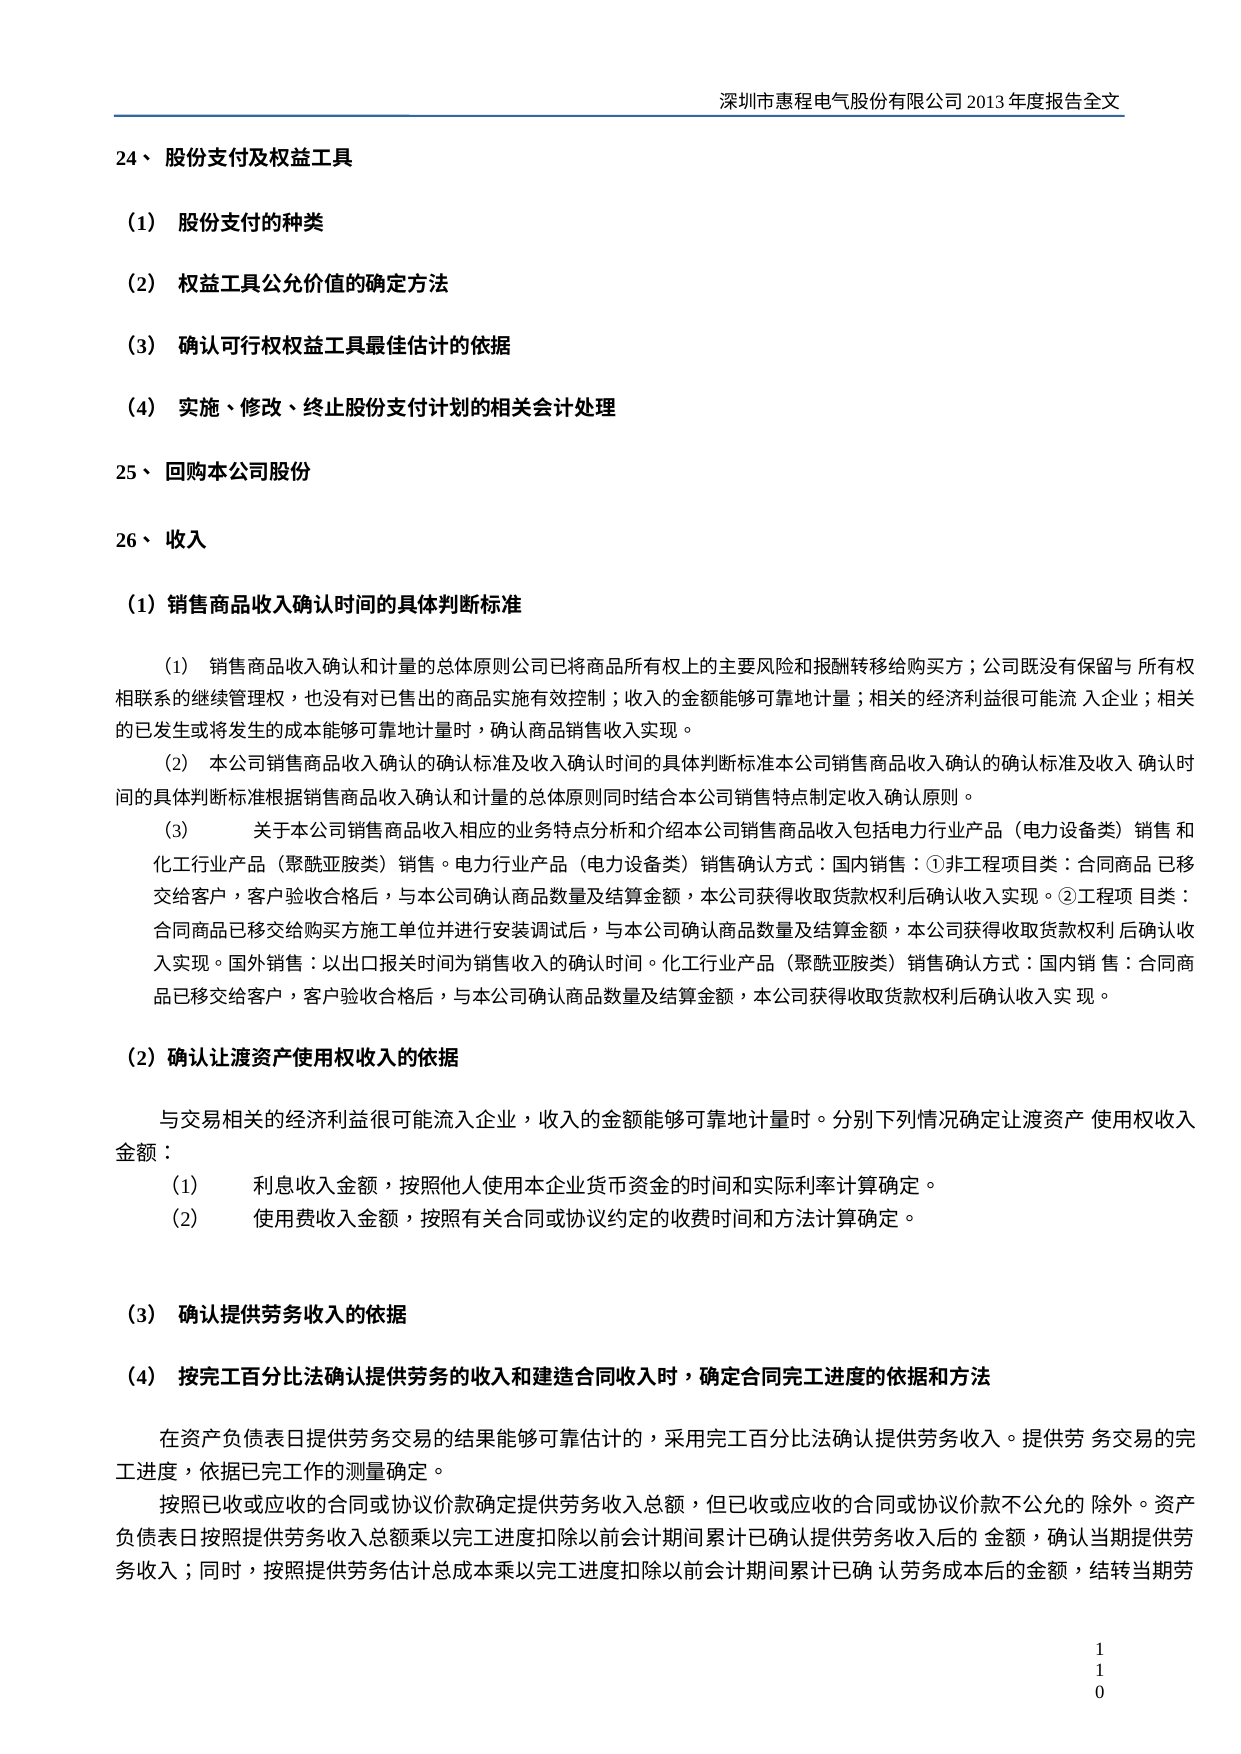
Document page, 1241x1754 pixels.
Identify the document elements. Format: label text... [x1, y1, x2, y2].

text 24、 股份支付及权益工具 [28, 143, 1197, 171]
text （3） 确认可行权权益工具最佳估计的依据 [28, 327, 1197, 360]
text （2） 权益工具公允价值的确定方法 [28, 266, 1197, 298]
text 25、 回购本公司股份 [28, 457, 1197, 486]
text 与交易相关的经济利益很可能流入企业，收入的金额能够可靠地计量时。分别下列情况确定让渡资产 使用权收入金额： [116, 1101, 1197, 1167]
text （3） 确认提供劳务收入的依据 [28, 1296, 1197, 1329]
text （2） 使用费收入金额，按照有关合同或协议约定的收费时间和方法计算确定。 [159, 1200, 1197, 1233]
text （4） 按完工百分比法确认提供劳务的收入和建造合同收入时，确定合同完工进度的依据和方法 [28, 1358, 1197, 1391]
text （1） 利息收入金额，按照他人使用本企业货币资金的时间和实际利率计算确定。 [159, 1167, 1197, 1200]
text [116, 1486, 1197, 1585]
text 26、 收入 [28, 525, 1197, 553]
text 在资产负债表日提供劳务交易的结果能够可靠估计的，采用完工百分比法确认提供劳务收入。提供劳 务交易的完工进度，依据已完工作的测量确定。 [116, 1420, 1197, 1486]
text （2）确认让渡资产使用权收入的依据 [28, 1039, 1197, 1072]
text （2） 本公司销售商品收入确认的确认标准及收入确认时间的具体判断标准本公司销售商品收入确认的确认标准及收入 确认时间的具体判断标准根据销售商品收入确认和计量的总体原则同时结合本公司销售特点制定收入确认原则。 [116, 744, 1197, 812]
text （1）销售商品收入确认时间的具体判断标准 [28, 586, 1197, 618]
text （4） 实施、修改、终止股份支付计划的相关会计处理 [28, 389, 1197, 422]
text （1） 销售商品收入确认和计量的总体原则公司已将商品所有权上的主要风险和报酬转移给购买方；公司既没有保留与 所有权相联系的继续管理权，也没有对已售出的商品实施有效控制；收入的金额能够可靠地计量；相关的经济利益很可能流 入企业；相关的已发生或将发生的成本能够可靠地计量时，确认商品销售收入实现。 [116, 648, 1197, 744]
text （3） 关于本公司销售商品收入相应的业务特点分析和介绍本公司销售商品收入包括电力行业产品（电力设备类）销售 和化工行业产品（聚酰亚胺类）销售。电力行业产品（电力设备类）销售确认方式：国内销售：①非工程项目类：合同商品 已移交给客户，客户验收合格后，与本公司确认商品数量及结算金额，本公司获得收取货款权利后确认收入实现。②工程项 目类：合同商品已移交给购买方施工单位并进行安装调试后，与本公司确认商品数量及结算金额，本公司获得收取货款权利 后确认收入实现。国外销售：以出口报关时间为销售收入的确认时间。化工行业产品（聚酰亚胺类）销售确认方式：国内销 售：合同商品已移交给客户，客户验收合格后，与本公司确认商品数量及结算金额，本公司获得收取货款权利后确认收入实 现。 [153, 812, 1197, 1010]
text （1） 股份支付的种类 [28, 204, 1197, 236]
